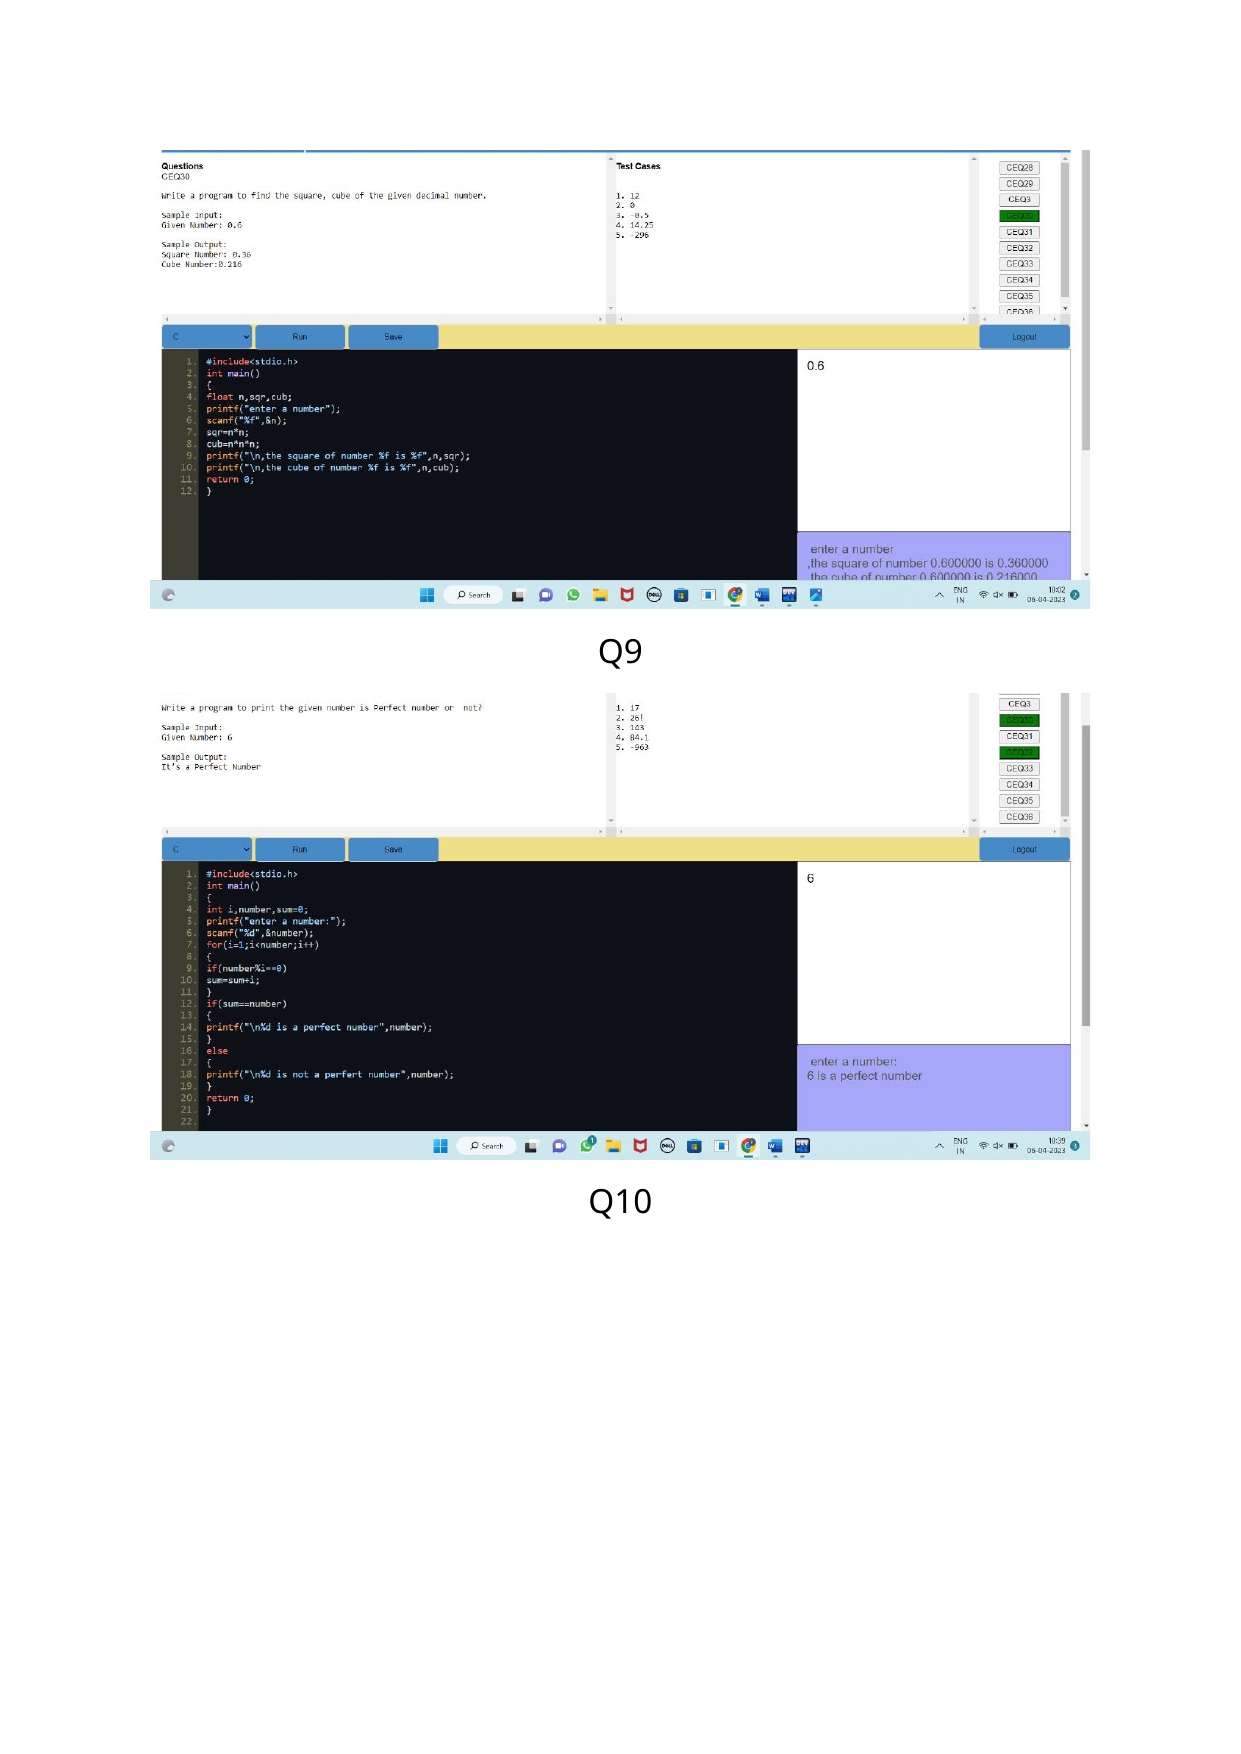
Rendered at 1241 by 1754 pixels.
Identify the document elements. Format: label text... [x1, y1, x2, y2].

picture [150, 693, 1091, 1160]
picture [150, 150, 1091, 609]
text Q9 [150, 628, 1090, 673]
text Q10 [150, 1178, 1090, 1223]
